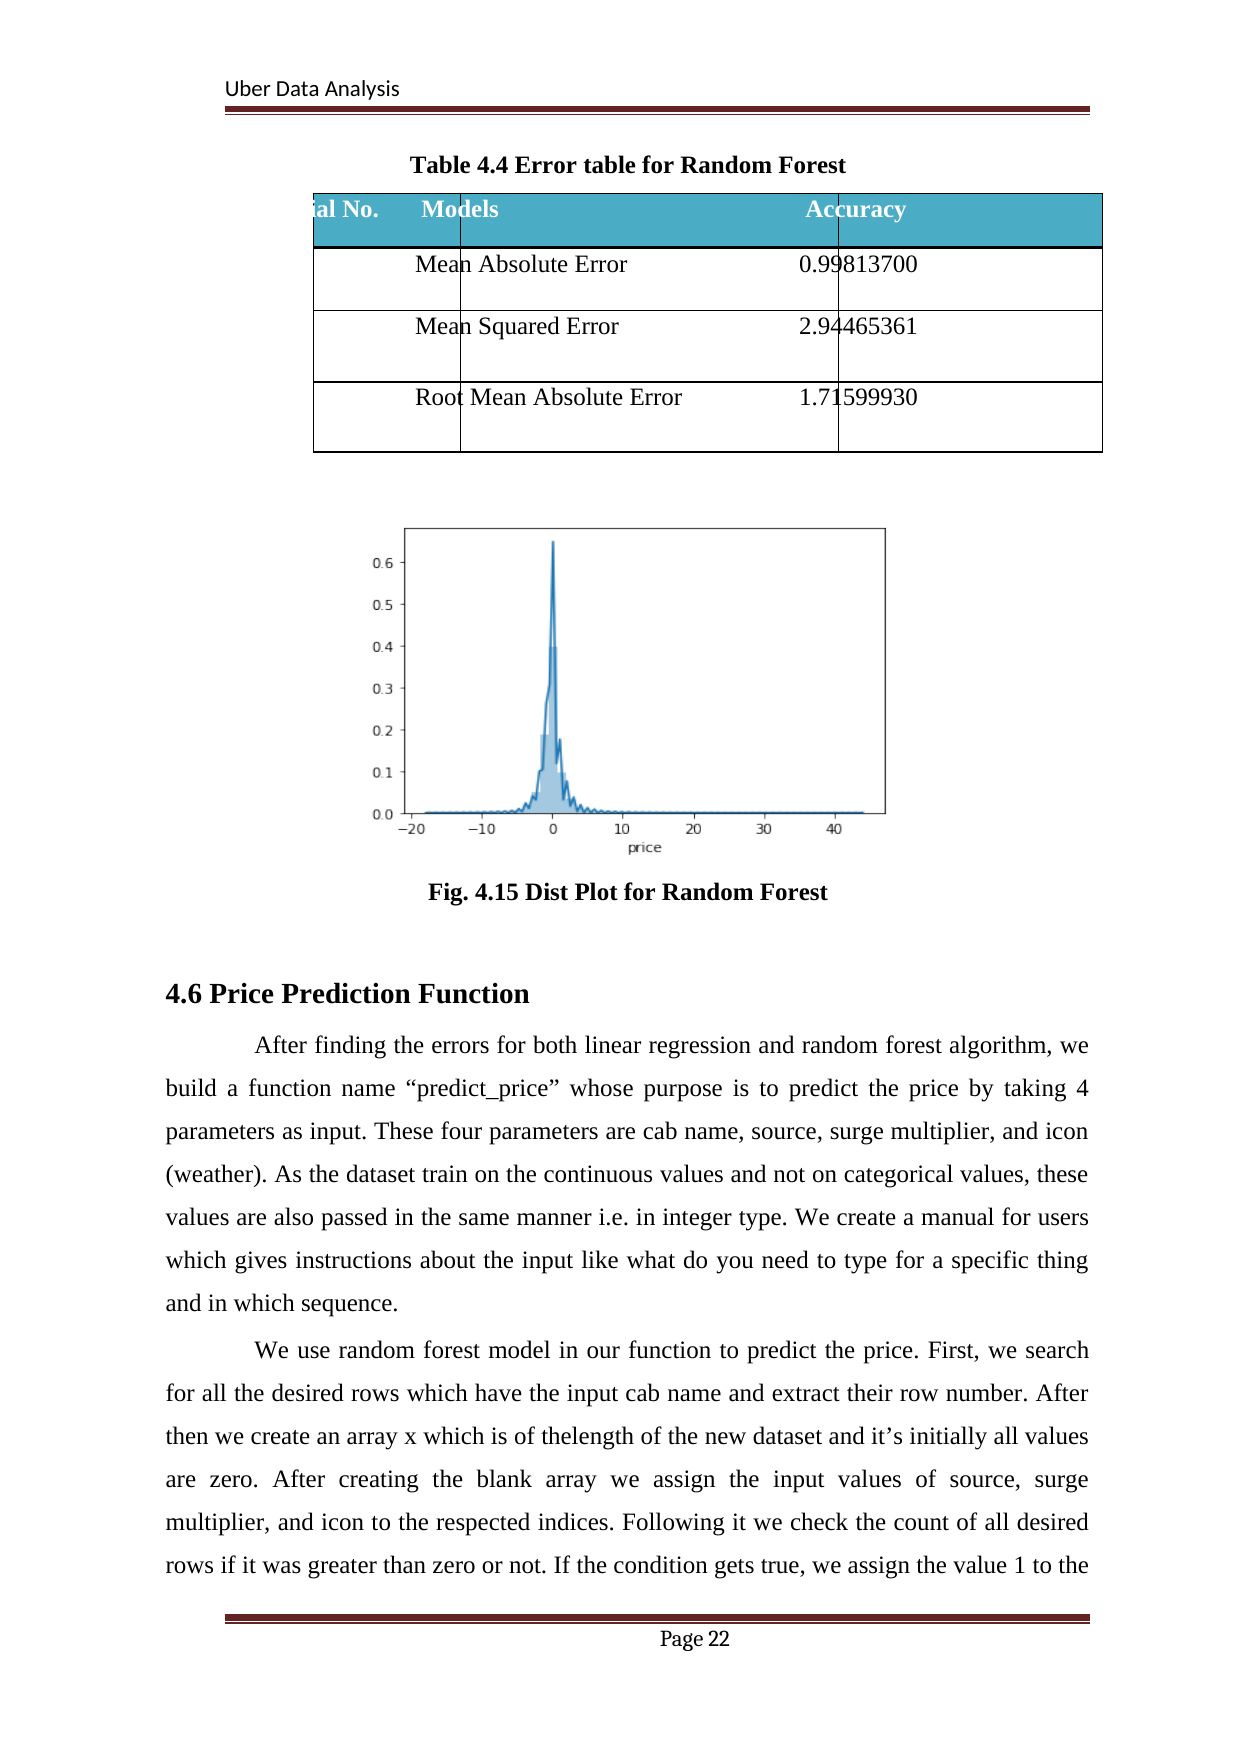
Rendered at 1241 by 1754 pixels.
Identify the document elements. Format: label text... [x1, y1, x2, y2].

picture [361, 520, 894, 863]
table_cell Root Mean Absolute Error [461, 383, 838, 451]
table_cell Mean Squared Error [461, 311, 838, 381]
table_header Accuracy​ [839, 194, 1102, 246]
table_cell Mean Absolute Error [461, 249, 838, 310]
table_cell 1.71599930 [839, 383, 1102, 451]
text Table 4.4 Error table for Random Forest [165, 150, 1090, 179]
text 4.6 Price Prediction Function [165, 976, 1090, 1010]
table_header Models [461, 194, 838, 246]
table_header Serial No.​ [314, 194, 460, 246]
table_cell 2.94465361 [839, 311, 1102, 381]
table_cell 1​ [314, 249, 460, 310]
table_cell 0.99813700 [839, 249, 1102, 310]
text After finding the errors for both linear regression and random forest algorithm, we build a function name “predict_price” whose purpose is to predict the price by taking 4 parameters as input. These four parameters are cab name, source, surge multiplier, and icon (weather). As the dataset train on the continuous values and not on categorical values, these values are also passed in the same manner i.e. in integer type. We create a manual for users which gives instructions about the input like what do you need to type for a specific thing and in which sequence. [165, 1030, 1090, 1317]
text Fig. 4.15 Dist Plot for Random Forest [165, 877, 1090, 905]
table_cell 2​ [314, 311, 460, 381]
table_cell 3​ [314, 383, 460, 451]
